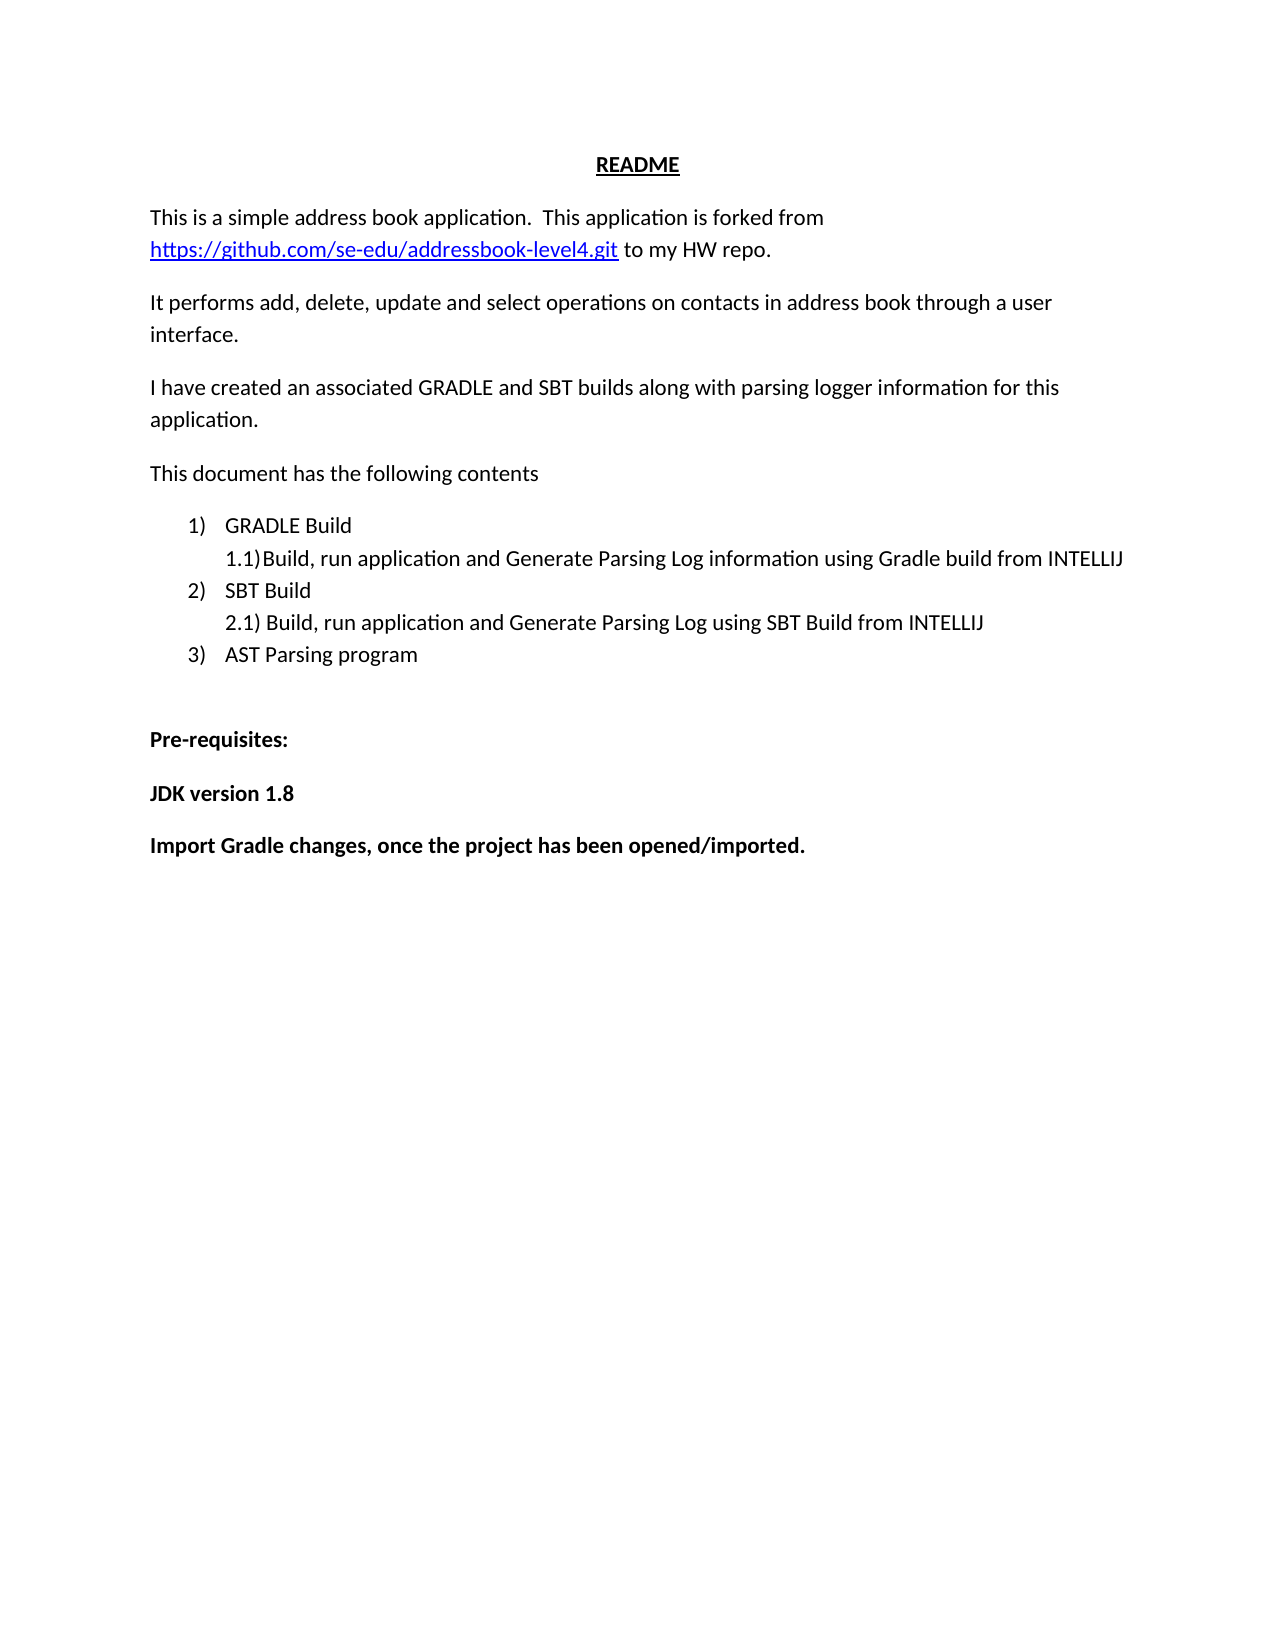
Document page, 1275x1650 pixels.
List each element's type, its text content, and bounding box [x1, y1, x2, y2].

text JDK version 1.8 [150, 779, 1125, 807]
text Import Gradle changes, once the project has been opened/imported. [150, 832, 1125, 860]
list GRADLE Build [187, 512, 1125, 540]
text This is a simple address book application. This application is forked from https://github.com/se-edu/addressbook-level4.git to my HW repo. [150, 203, 1125, 263]
text This document has the following contents [150, 459, 1125, 487]
list 2.1) Build, run application and Generate Parsing Log using SBT Build from INTELLIJ [225, 608, 1125, 636]
text Pre-requisites: [150, 726, 1125, 754]
text README [150, 150, 1125, 178]
list Build, run application and Generate Parsing Log information using Gradle build from INTELLIJ [225, 544, 1125, 572]
text I have created an associated GRADLE and SBT builds along with parsing logger information for this application. [150, 373, 1125, 434]
text It performs add, delete, update and select operations on contacts in address book through a user interface. [150, 288, 1125, 348]
list SBT Build [187, 576, 1125, 604]
list AST Parsing program [187, 640, 1125, 668]
